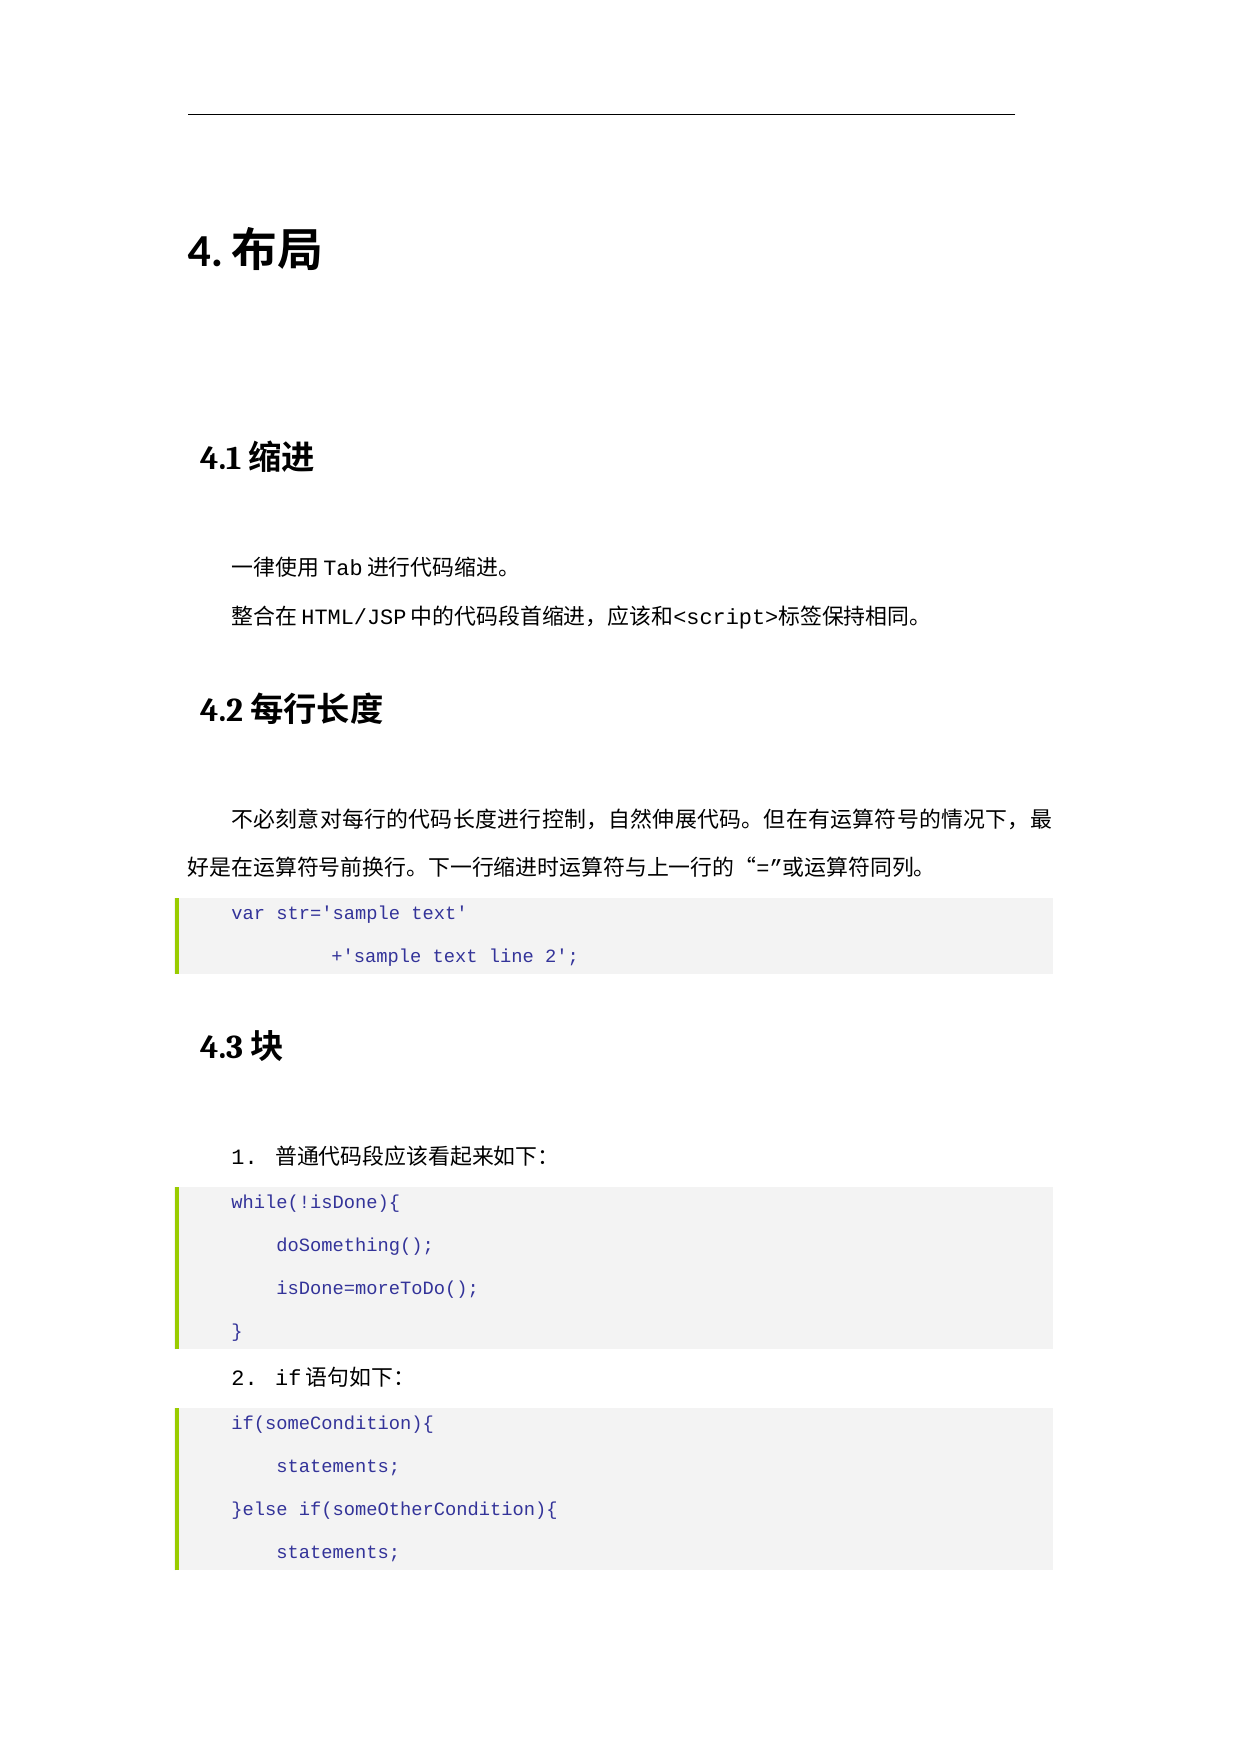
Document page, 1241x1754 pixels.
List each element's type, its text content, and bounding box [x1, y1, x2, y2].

text }else if(someOtherCondition){ [179, 1494, 1053, 1527]
text while(!isDone){ [179, 1187, 1053, 1220]
text doSomething(); [179, 1230, 1053, 1263]
subtitle 布局 [187, 197, 1053, 295]
text statements; [179, 1451, 1053, 1484]
text 一律使用Tab进行代码缩进。 [187, 550, 1053, 582]
text 不必刻意对每行的代码长度进行控制，自然伸展代码。但在有运算符号的情况下，最好是在运算符号前换行。下一行缩进时运算符与上一行的“=”或运算符同列。 [187, 801, 1053, 882]
text if(someCondition){ [179, 1408, 1053, 1441]
text statements; [179, 1538, 1053, 1570]
subtitle 4.1缩进 [200, 423, 1053, 488]
text } [179, 1317, 1053, 1349]
subtitle 4.2每行长度 [200, 674, 1053, 739]
text 整合在HTML/JSP中的代码段首缩进，应该和<script>标签保持相同。 [187, 598, 1053, 631]
list 普通代码段应该看起来如下： [231, 1139, 1053, 1171]
text var str='sample text' [179, 898, 1053, 931]
text isDone=moreToDo(); [179, 1273, 1053, 1306]
list if语句如下： [231, 1360, 1053, 1392]
subtitle 4.3块 [200, 1012, 1053, 1077]
text +'sample text line 2'; [179, 941, 1053, 974]
